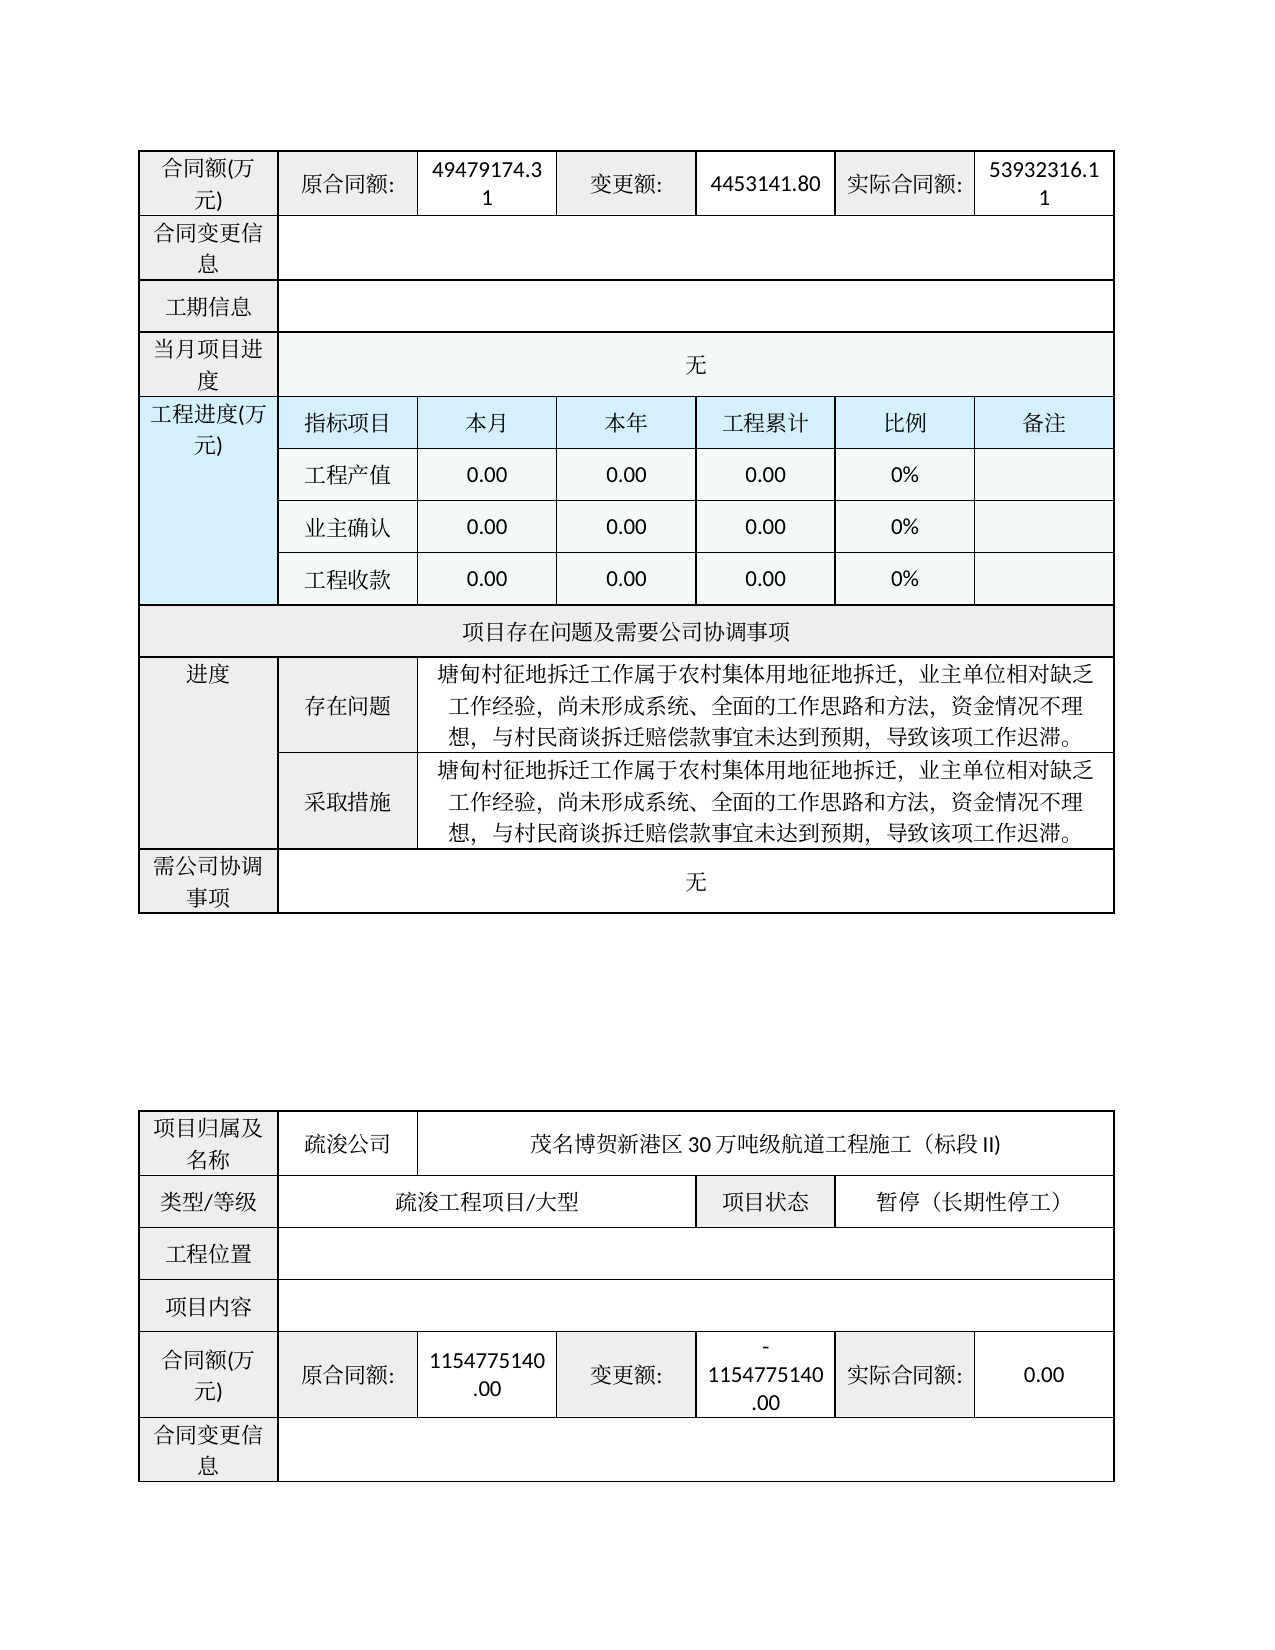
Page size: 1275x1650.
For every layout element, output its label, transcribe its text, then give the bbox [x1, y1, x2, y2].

table_cell 0.00 [557, 553, 695, 604]
table_cell 实际合同额: [836, 152, 974, 214]
table_cell 1154775140.00 [418, 1332, 556, 1416]
table_cell 工程累计 [697, 397, 834, 448]
table_cell 项目状态 [697, 1176, 834, 1227]
table_cell 变更额: [557, 152, 695, 214]
table_cell 项目存在问题及需要公司协调事项 [140, 606, 1113, 656]
table_cell 合同变更信息 [140, 216, 277, 279]
table_cell [279, 1280, 1113, 1331]
table_cell [975, 501, 1113, 552]
table_cell 0.00 [697, 449, 834, 500]
table_cell [279, 281, 1113, 331]
table_cell 工程进度(万元) [140, 397, 277, 604]
table_cell 53932316.11 [975, 152, 1113, 214]
table_header 项目归属及名称 [140, 1112, 277, 1174]
table_cell 0% [836, 501, 974, 552]
table_cell [975, 449, 1113, 500]
table_cell 0.00 [697, 501, 834, 552]
table_cell 工程收款 [279, 553, 417, 604]
table_cell 原合同额: [279, 1332, 417, 1416]
table_cell 塘甸村征地拆迁工作属于农村集体用地征地拆迁，业主单位相对缺乏工作经验，尚未形成系统、全面的工作思路和方法，资金情况不理想，与村民商谈拆迁赔偿款事宜未达到预期，导致该项工作迟滞。 [418, 658, 1113, 752]
table_cell 0.00 [697, 553, 834, 604]
table_cell -1154775140.00 [697, 1332, 834, 1416]
table_cell [279, 216, 1113, 279]
table_cell 49479174.31 [418, 152, 556, 214]
table_cell 工期信息 [140, 281, 277, 331]
table_header 茂名博贺新港区30万吨级航道工程施工（标段II) [418, 1112, 1113, 1174]
table_cell 疏浚工程项目/大型 [279, 1176, 695, 1227]
table_cell 0.00 [418, 501, 556, 552]
table_cell 项目内容 [140, 1280, 277, 1331]
table_cell 需公司协调事项 [140, 850, 277, 912]
table_cell 本月 [418, 397, 556, 448]
table_cell 4453141.80 [697, 152, 834, 214]
table_cell 当月项目进度 [140, 333, 277, 396]
table_cell 合同额(万元) [140, 1332, 277, 1416]
table_header 疏浚公司 [279, 1112, 417, 1174]
table_cell 暂停（长期性停工） [836, 1176, 1113, 1227]
table_cell 进度 [140, 658, 277, 848]
table_cell [279, 1228, 1113, 1279]
table_cell 变更额: [557, 1332, 695, 1416]
table_cell 0.00 [418, 553, 556, 604]
table_cell 备注 [975, 397, 1113, 448]
table_cell 比例 [836, 397, 974, 448]
table_cell 采取措施 [279, 753, 417, 848]
table_cell 存在问题 [279, 658, 417, 752]
table_cell 实际合同额: [836, 1332, 974, 1416]
table_cell 无 [279, 333, 1113, 396]
table_cell 0% [836, 553, 974, 604]
table_cell [975, 553, 1113, 604]
table_cell 原合同额: [279, 152, 417, 214]
table_cell 本年 [557, 397, 695, 448]
table_cell 无 [279, 850, 1113, 912]
table_cell 类型/等级 [140, 1176, 277, 1227]
table_cell [279, 1418, 1113, 1481]
table_cell 指标项目 [279, 397, 417, 448]
table_cell 工程产值 [279, 449, 417, 500]
table_cell 0.00 [557, 501, 695, 552]
table_cell 0.00 [975, 1332, 1113, 1416]
table_cell 0.00 [557, 449, 695, 500]
table_cell 业主确认 [279, 501, 417, 552]
table_cell 合同变更信息 [140, 1418, 277, 1481]
table_cell 0.00 [418, 449, 556, 500]
table_cell 0% [836, 449, 974, 500]
table_cell 合同额(万元) [140, 152, 277, 214]
table_cell 工程位置 [140, 1228, 277, 1279]
table_cell 塘甸村征地拆迁工作属于农村集体用地征地拆迁，业主单位相对缺乏工作经验，尚未形成系统、全面的工作思路和方法，资金情况不理想，与村民商谈拆迁赔偿款事宜未达到预期，导致该项工作迟滞。 [418, 753, 1113, 848]
